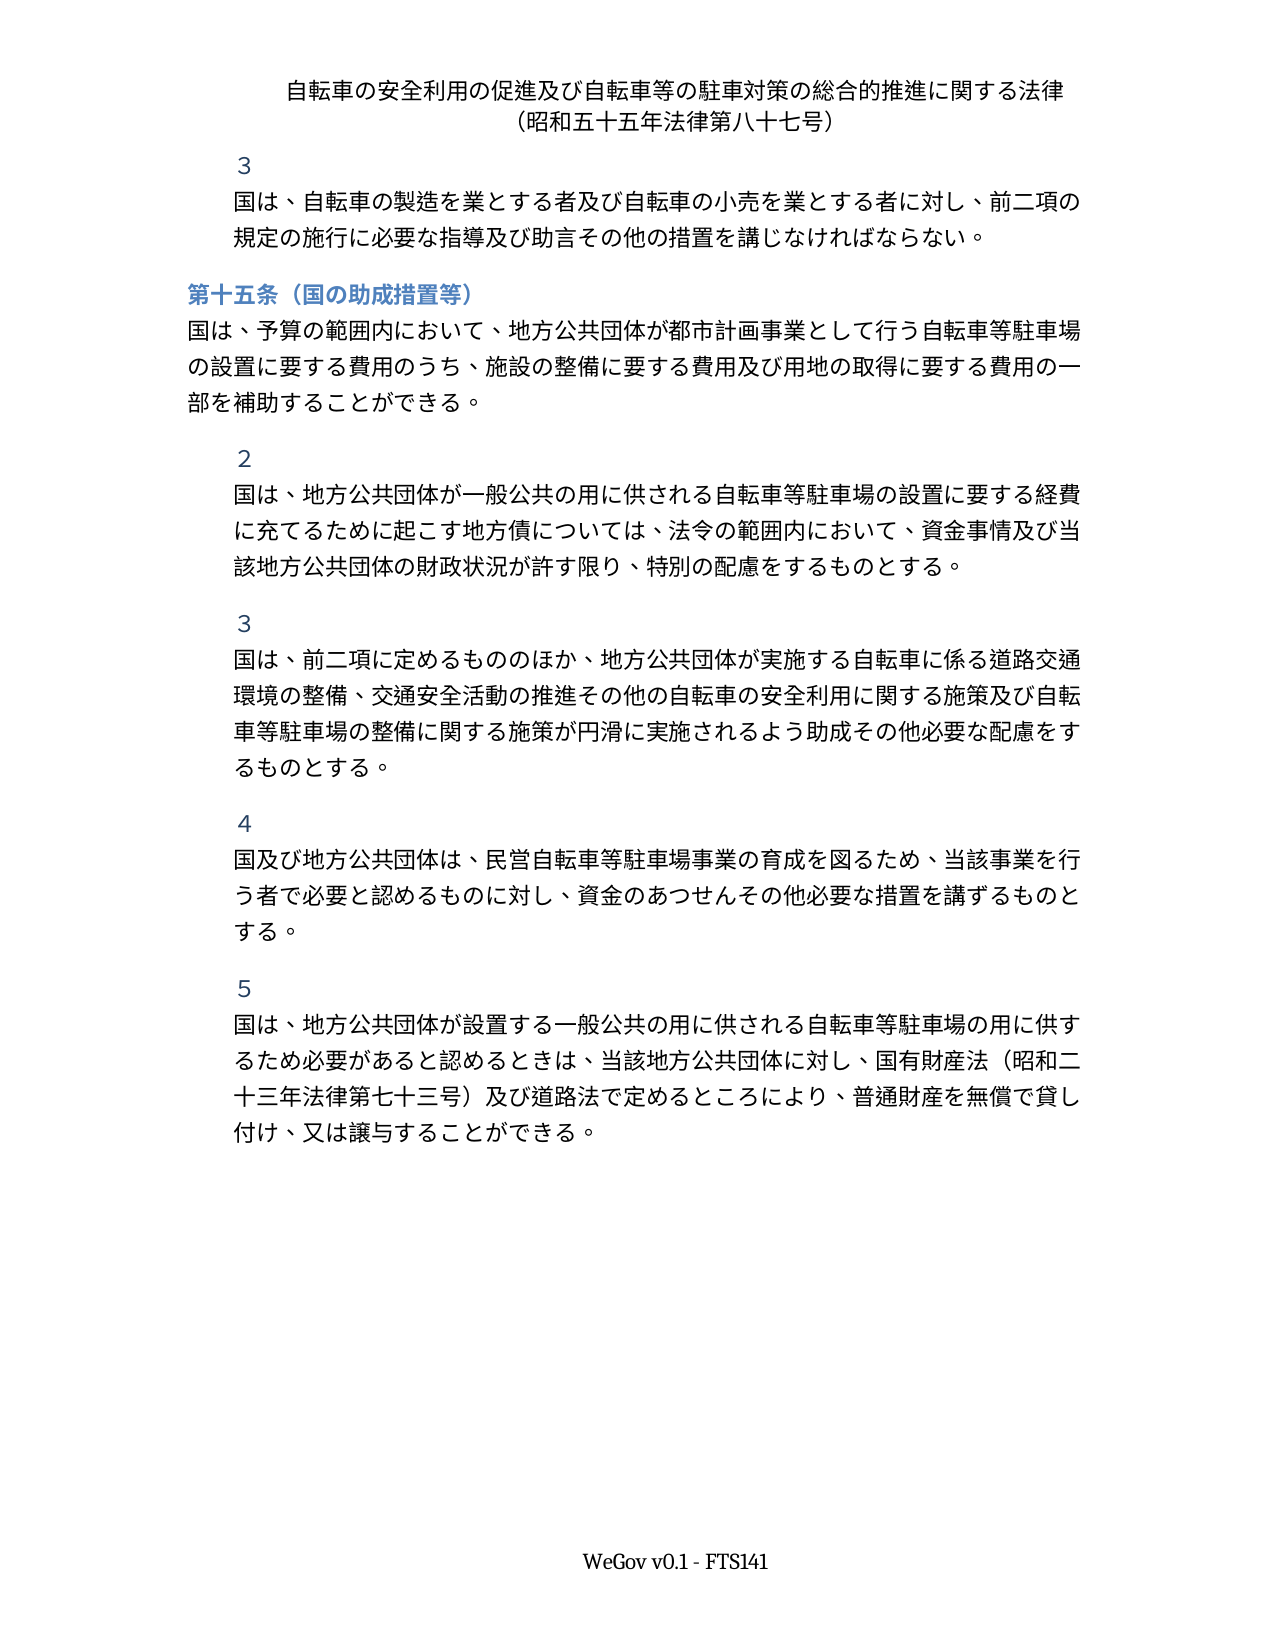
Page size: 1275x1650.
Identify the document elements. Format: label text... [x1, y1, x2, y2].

text 国は、地方公共団体が一般公共の用に供される自転車等駐車場の設置に要する経費に充てるために起こす地方債については、法令の範囲内において、資金事情及び当該地方公共団体の財政状況が許す限り、特別の配慮をするものとする。 [233, 479, 1087, 582]
text 国及び地方公共団体は、民営自転車等駐車場事業の育成を図るため、当該事業を行う者で必要と認めるものに対し、資金のあつせんその他必要な措置を講ずるものとする。 [233, 844, 1087, 947]
subtitle ４ [233, 808, 1087, 839]
subtitle ３ [233, 150, 1087, 181]
text 国は、前二項に定めるもののほか、地方公共団体が実施する自転車に係る道路交通環境の整備、交通安全活動の推進その他の自転車の安全利用に関する施策及び自転車等駐車場の整備に関する施策が円滑に実施されるよう助成その他必要な配慮をするものとする。 [233, 644, 1087, 783]
text 国は、地方公共団体が設置する一般公共の用に供される自転車等駐車場の用に供するため必要があると認めるときは、当該地方公共団体に対し、国有財産法（昭和二十三年法律第七十三号）及び道路法で定めるところにより、普通財産を無償で貸し付け、又は譲与することができる。 [233, 1009, 1087, 1148]
text 国は、予算の範囲内において、地方公共団体が都市計画事業として行う自転車等駐車場の設置に要する費用のうち、施設の整備に要する費用及び用地の取得に要する費用の一部を補助することができる。 [187, 314, 1087, 418]
subtitle ５ [233, 973, 1087, 1004]
subtitle ３ [233, 608, 1087, 639]
subtitle ２ [233, 443, 1087, 474]
text 国は、自転車の製造を業とする者及び自転車の小売を業とする者に対し、前二項の規定の施行に必要な指導及び助言その他の措置を講じなければならない。 [233, 186, 1087, 253]
subtitle 第十五条（国の助成措置等） [187, 279, 1087, 310]
